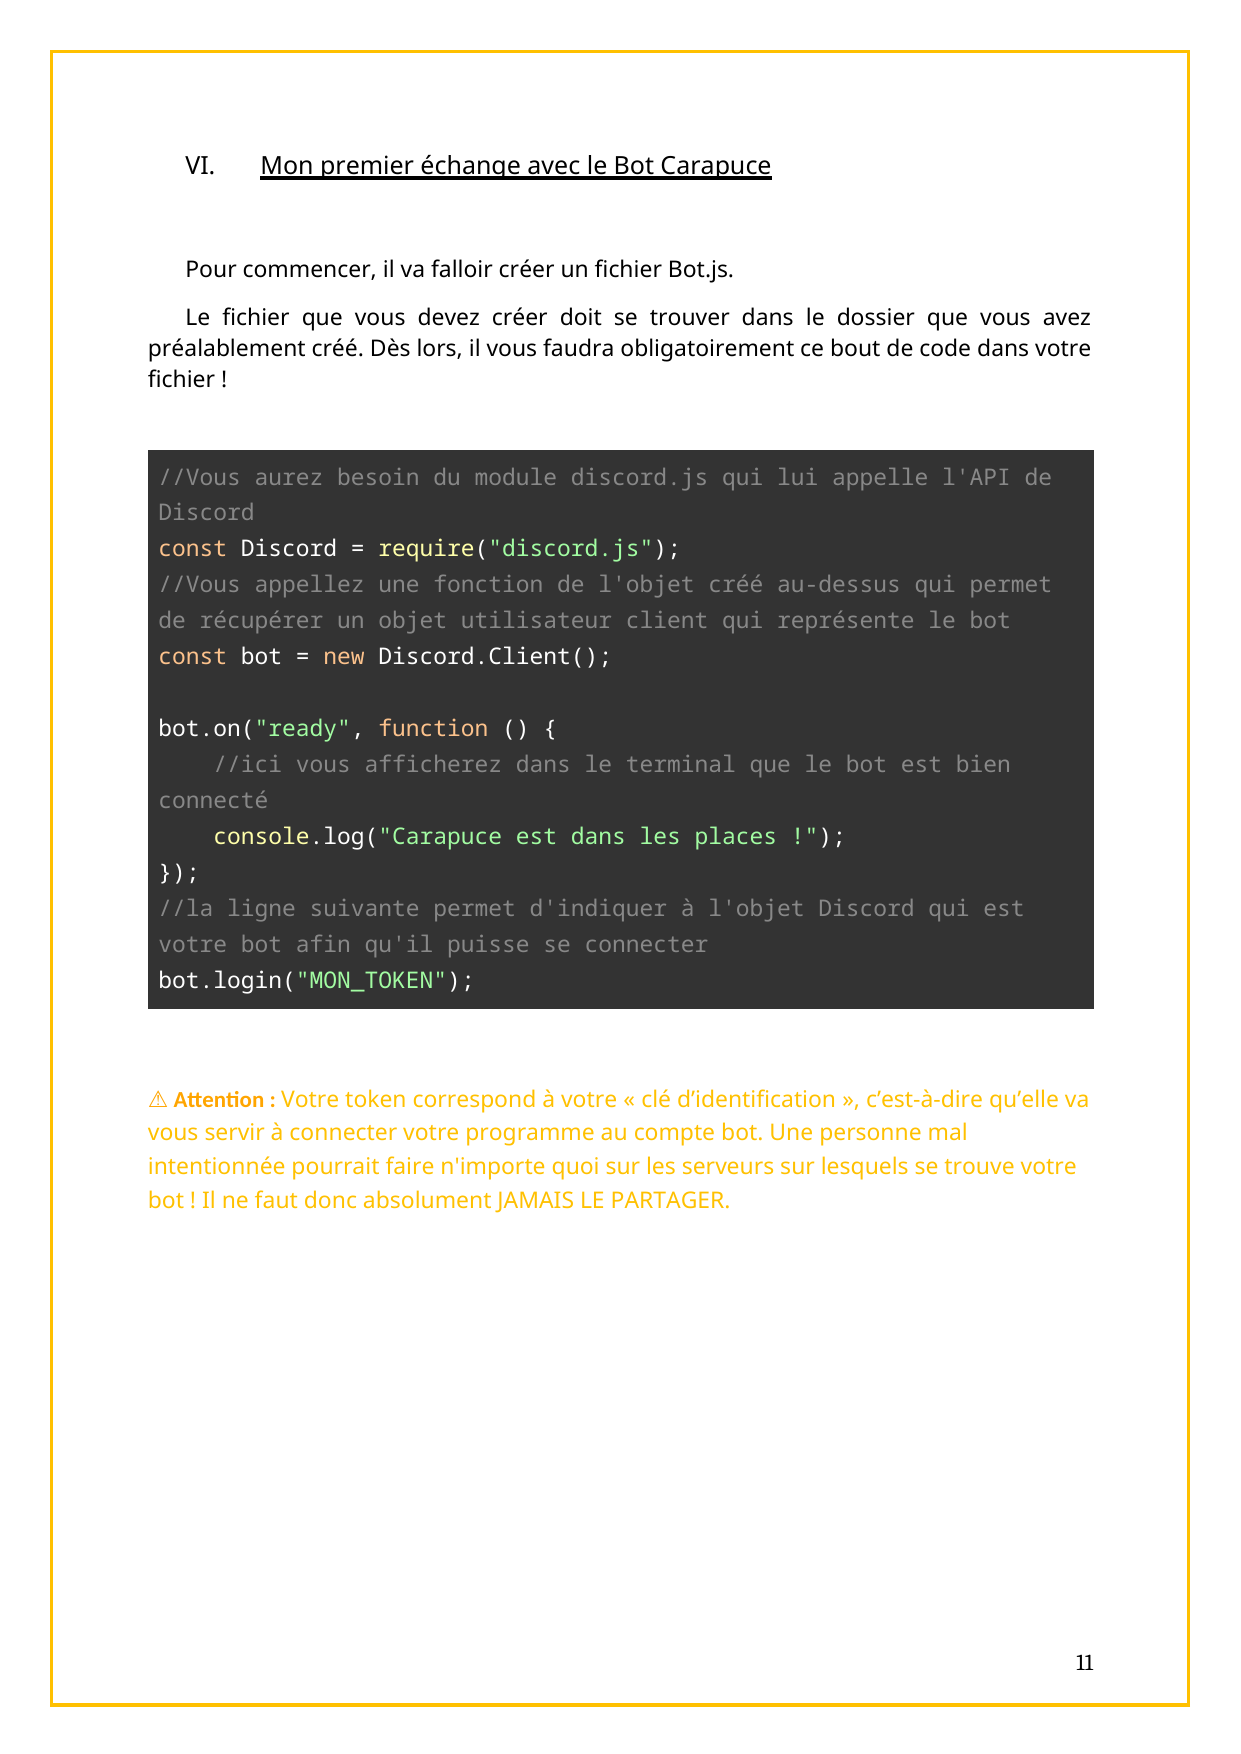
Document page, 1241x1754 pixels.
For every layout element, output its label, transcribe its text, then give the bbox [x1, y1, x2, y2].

text Le fichier que vous devez créer doit se trouver dans le dossier que vous avez préalablement créé. Dès lors, il vous faudra obligatoirement ce bout de code dans votre fichier ! [148, 300, 1093, 394]
table_header //Vous aurez besoin du module discord.js qui lui appelle l'API de Discord const Discord = require("discord.js"); //Vous appellez une fonction de l'objet créé au-dessus qui permet de récupérer un objet utilisateur client qui représente le bot const bot = new Discord.Client(); bot.on("ready", function () { //ici vous afficherez dans le terminal que le bot est bien connecté console.log("Carapuce est dans les places !"); }); //la ligne suivante permet d'indiquer à l'objet Discord qui est votre bot afin qu'il puisse se connecter bot.login("MON_TOKEN"); [148, 450, 1094, 1009]
text ⚠ Attention : Votre token correspond à votre « clé d’identification », c’est-à-dire qu’elle va vous servir à connecter votre programme au compte bot. Une personne mal intentionnée pourrait faire n'importe quoi sur les serveurs sur lesquels se trouve votre bot ! Il ne faut donc absolument JAMAIS LE PARTAGER. [148, 1083, 1093, 1215]
title Mon premier échange avec le Bot Carapuce [185, 148, 1093, 216]
text Pour commencer, il va falloir créer un fichier Bot.js. [148, 252, 1093, 284]
